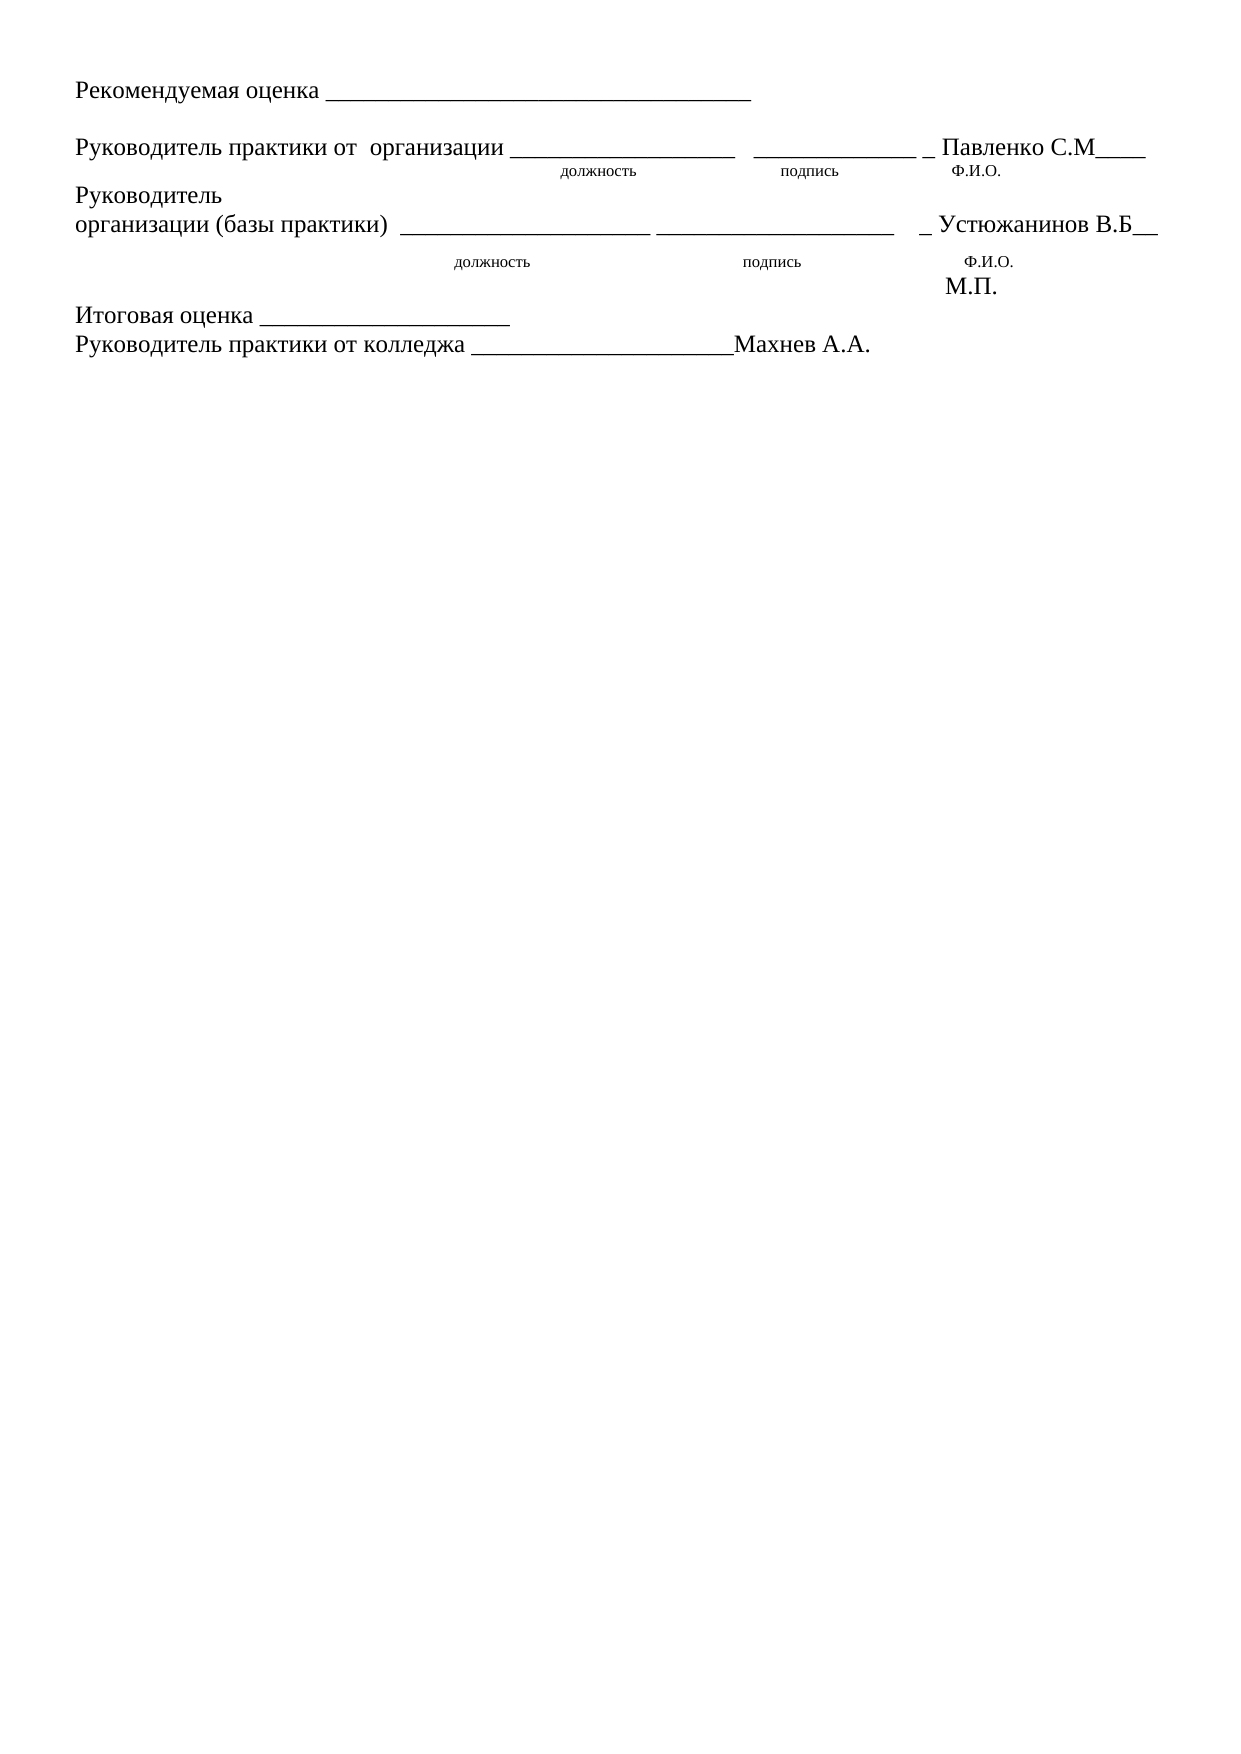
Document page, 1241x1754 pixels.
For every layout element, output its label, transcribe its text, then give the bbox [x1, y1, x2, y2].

text Итоговая оценка ____________________ [75, 300, 1165, 329]
text должность подпись Ф.И.О. [75, 161, 1165, 180]
text М.П. [370, 271, 1165, 300]
text организации (базы практики) ____________________ ___________________ _ Устюжанинов В.Б__ [75, 209, 1165, 238]
text должность подпись Ф.И.О. [75, 252, 1165, 271]
text Руководитель [75, 180, 1165, 209]
text Руководитель практики от колледжа _____________________Махнев А.А. [75, 329, 1165, 358]
text Рекомендуемая оценка __________________________________ [75, 75, 1165, 104]
text Руководитель практики от организации __________________ _____________ _ Павленко С.М____ [75, 132, 1165, 161]
